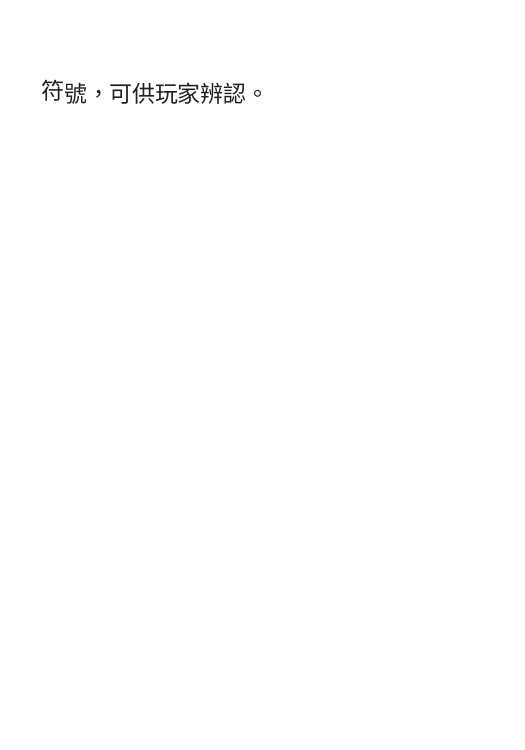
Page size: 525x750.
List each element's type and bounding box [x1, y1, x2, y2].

text [41, 81, 453, 108]
